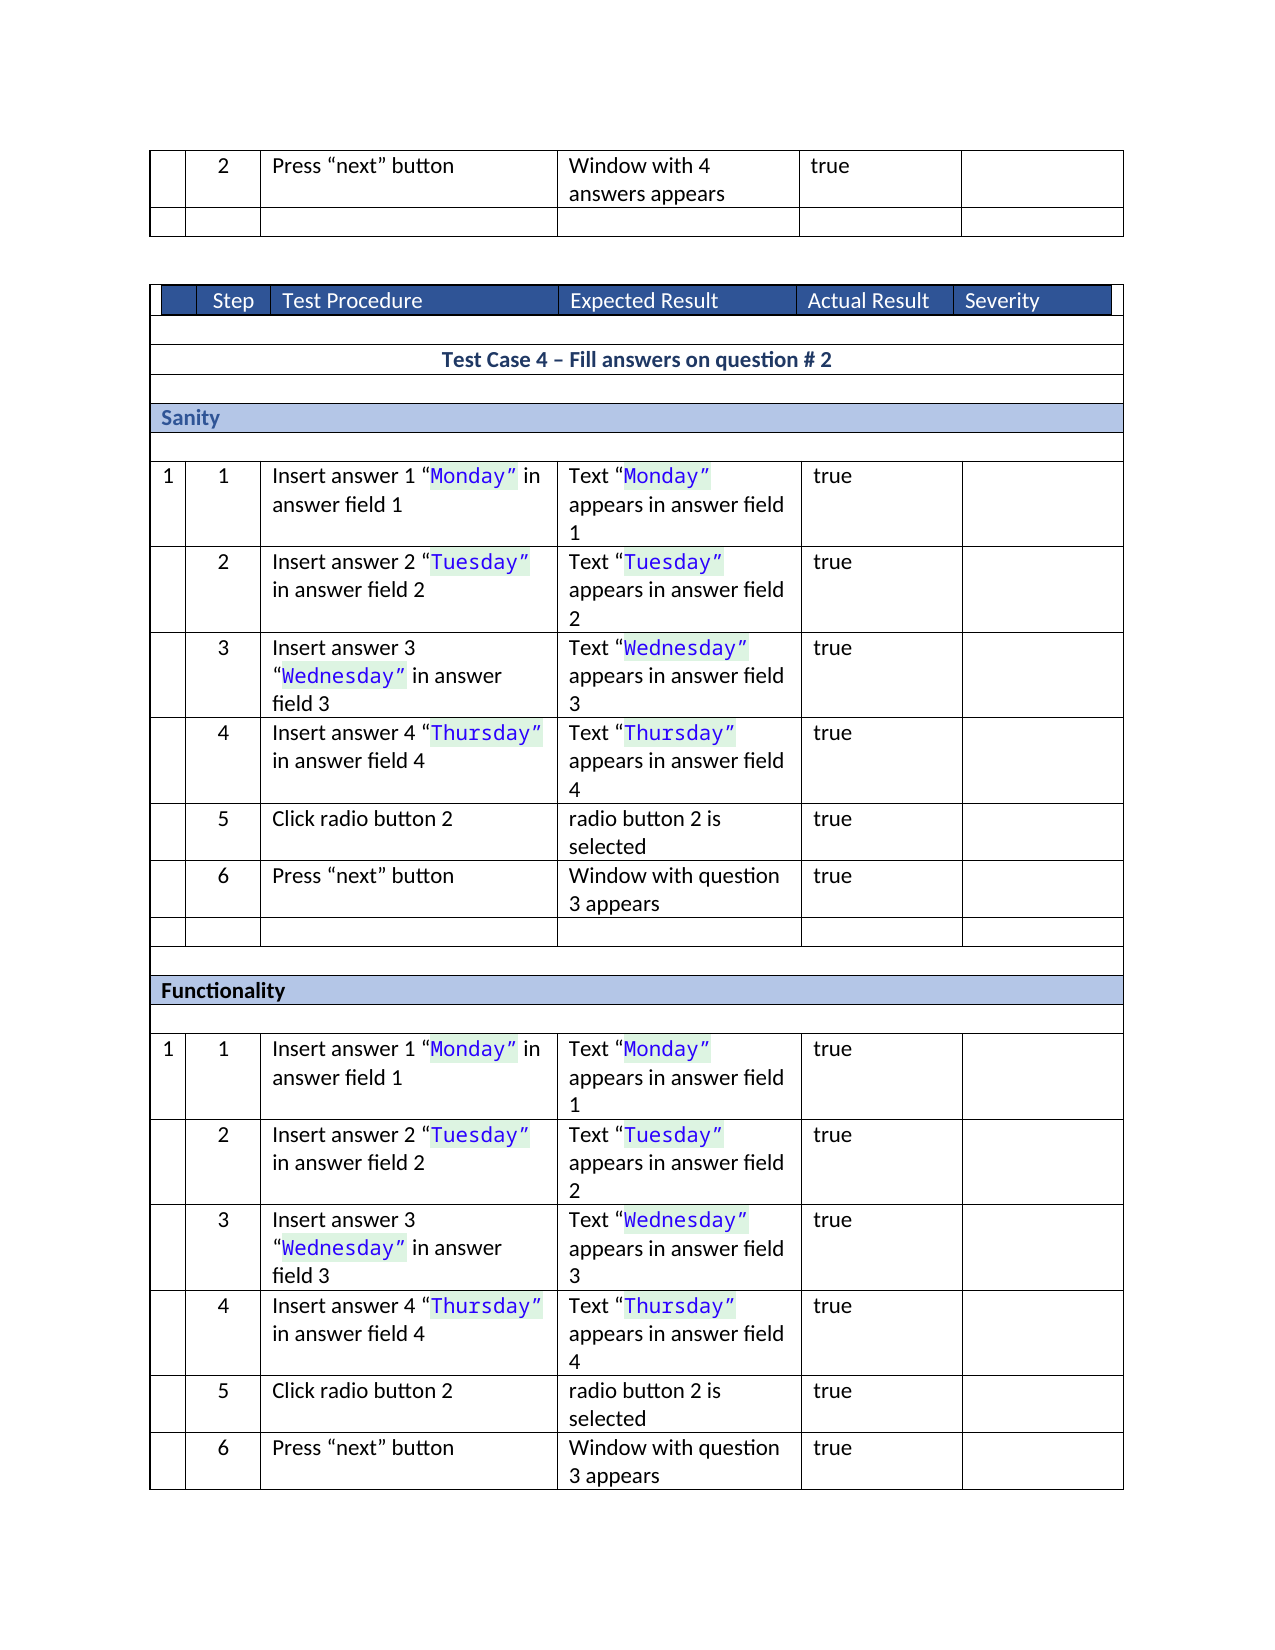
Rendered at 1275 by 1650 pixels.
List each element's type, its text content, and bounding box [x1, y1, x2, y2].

table_cell true [802, 1291, 962, 1375]
table_cell [962, 208, 1123, 236]
table_cell Text “Thursday” appears in answer field 4 [558, 718, 801, 803]
table_cell true [802, 804, 962, 860]
table_cell [151, 547, 185, 632]
table_cell radio button 2 is selected [558, 804, 801, 860]
table_cell [151, 1120, 185, 1204]
table_cell 6 [186, 1433, 260, 1489]
table_cell Test Case 4 – Fill answers on question # 2 [151, 345, 1123, 373]
table_cell [963, 1120, 1123, 1204]
table_cell true [802, 1433, 962, 1489]
table_cell true [802, 633, 962, 717]
table_cell 6 [186, 861, 260, 917]
table_cell [963, 718, 1123, 803]
table_cell Insert answer 3 “Wednesday” in answer field 3 [261, 1205, 557, 1290]
table_cell Insert answer 2 “Tuesday” in answer field 2 [261, 1120, 557, 1204]
table_cell [151, 208, 185, 236]
table_cell Sanity [151, 404, 1123, 432]
table_cell true [802, 861, 962, 917]
table_cell Click radio button 2 [261, 804, 557, 860]
table_cell [151, 1005, 1123, 1033]
table_cell [151, 433, 1123, 461]
table_cell [963, 633, 1123, 717]
table_cell Insert answer 1 “Monday” in answer field 1 [261, 462, 557, 546]
table_cell 1 [151, 462, 185, 546]
table_cell Insert answer 4 “Thursday” in answer field 4 [261, 1291, 557, 1375]
table_cell Text “Monday” appears in answer field 1 [558, 1034, 801, 1119]
table_cell [962, 151, 1123, 207]
table_cell 1 [151, 1034, 185, 1119]
table_cell [261, 208, 557, 236]
table_cell true [800, 151, 961, 207]
table_cell true [802, 547, 962, 632]
table_cell Insert answer 4 “Thursday” in answer field 4 [261, 718, 557, 803]
table_cell [151, 1376, 185, 1432]
table_cell [963, 918, 1123, 946]
table_cell [151, 1205, 185, 1290]
table_cell 5 [186, 804, 260, 860]
table_cell Press “next” button [261, 861, 557, 917]
table_cell Window with question 3 appears [558, 1433, 801, 1489]
table_cell [963, 547, 1123, 632]
table_cell [151, 375, 1123, 402]
table_cell [151, 151, 185, 207]
table_cell true [802, 1120, 962, 1204]
table_cell [151, 316, 1123, 344]
table_cell Text “Wednesday” appears in answer field 3 [558, 633, 801, 717]
table_cell [151, 918, 185, 946]
table_cell Text “Thursday” appears in answer field 4 [558, 1291, 801, 1375]
table_cell [558, 208, 799, 236]
table_cell 2 [186, 1120, 260, 1204]
table_cell Insert answer 1 “Monday” in answer field 1 [261, 1034, 557, 1119]
table_cell true [802, 718, 962, 803]
table_cell [963, 1291, 1123, 1375]
table_cell Window with 4 answers appears [558, 151, 799, 207]
table_cell true [802, 1376, 962, 1432]
table_cell [802, 918, 962, 946]
table_cell 1 [186, 1034, 260, 1119]
table_cell [186, 918, 260, 946]
table_cell radio button 2 is selected [558, 1376, 801, 1432]
table_cell [963, 1205, 1123, 1290]
table_cell [151, 1291, 185, 1375]
table_cell 1 [186, 462, 260, 546]
table_cell Text “Monday” appears in answer field 1 [558, 462, 801, 546]
table_cell [261, 918, 557, 946]
table_cell Insert answer 3 “Wednesday” in answer field 3 [261, 633, 557, 717]
table_cell [558, 918, 801, 946]
table_cell [963, 1433, 1123, 1489]
table_cell [963, 1376, 1123, 1432]
table_cell Press “next” button [261, 151, 557, 207]
table_cell Insert answer 2 “Tuesday” in answer field 2 [261, 547, 557, 632]
table_cell [186, 208, 260, 236]
table_cell [800, 208, 961, 236]
table_cell [963, 1034, 1123, 1119]
table_cell [963, 861, 1123, 917]
table_cell 3 [186, 1205, 260, 1290]
table_cell Functionality [151, 976, 1123, 1004]
table_cell true [802, 462, 962, 546]
table_cell Press “next” button [261, 1433, 557, 1489]
table_cell 3 [186, 633, 260, 717]
table_cell 4 [186, 1291, 260, 1375]
table_header [1112, 285, 1123, 315]
table_cell true [802, 1034, 962, 1119]
table_cell 2 [186, 547, 260, 632]
table_cell Click radio button 2 [261, 1376, 557, 1432]
table_cell 4 [186, 718, 260, 803]
table_cell Text “Tuesday” appears in answer field 2 [558, 1120, 801, 1204]
table_cell [151, 633, 185, 717]
table_cell 5 [186, 1376, 260, 1432]
table_cell [151, 804, 185, 860]
table_cell Text “Tuesday” appears in answer field 2 [558, 547, 801, 632]
table_cell [151, 718, 185, 803]
table_cell [151, 947, 1123, 975]
table_cell [963, 462, 1123, 546]
table_cell [963, 804, 1123, 860]
table_cell Window with question 3 appears [558, 861, 801, 917]
table_cell [151, 861, 185, 917]
table_cell Text “Wednesday” appears in answer field 3 [558, 1205, 801, 1290]
table_cell 2 [186, 151, 260, 207]
table_cell [151, 1433, 185, 1489]
table_cell true [802, 1205, 962, 1290]
table_header [151, 285, 161, 315]
